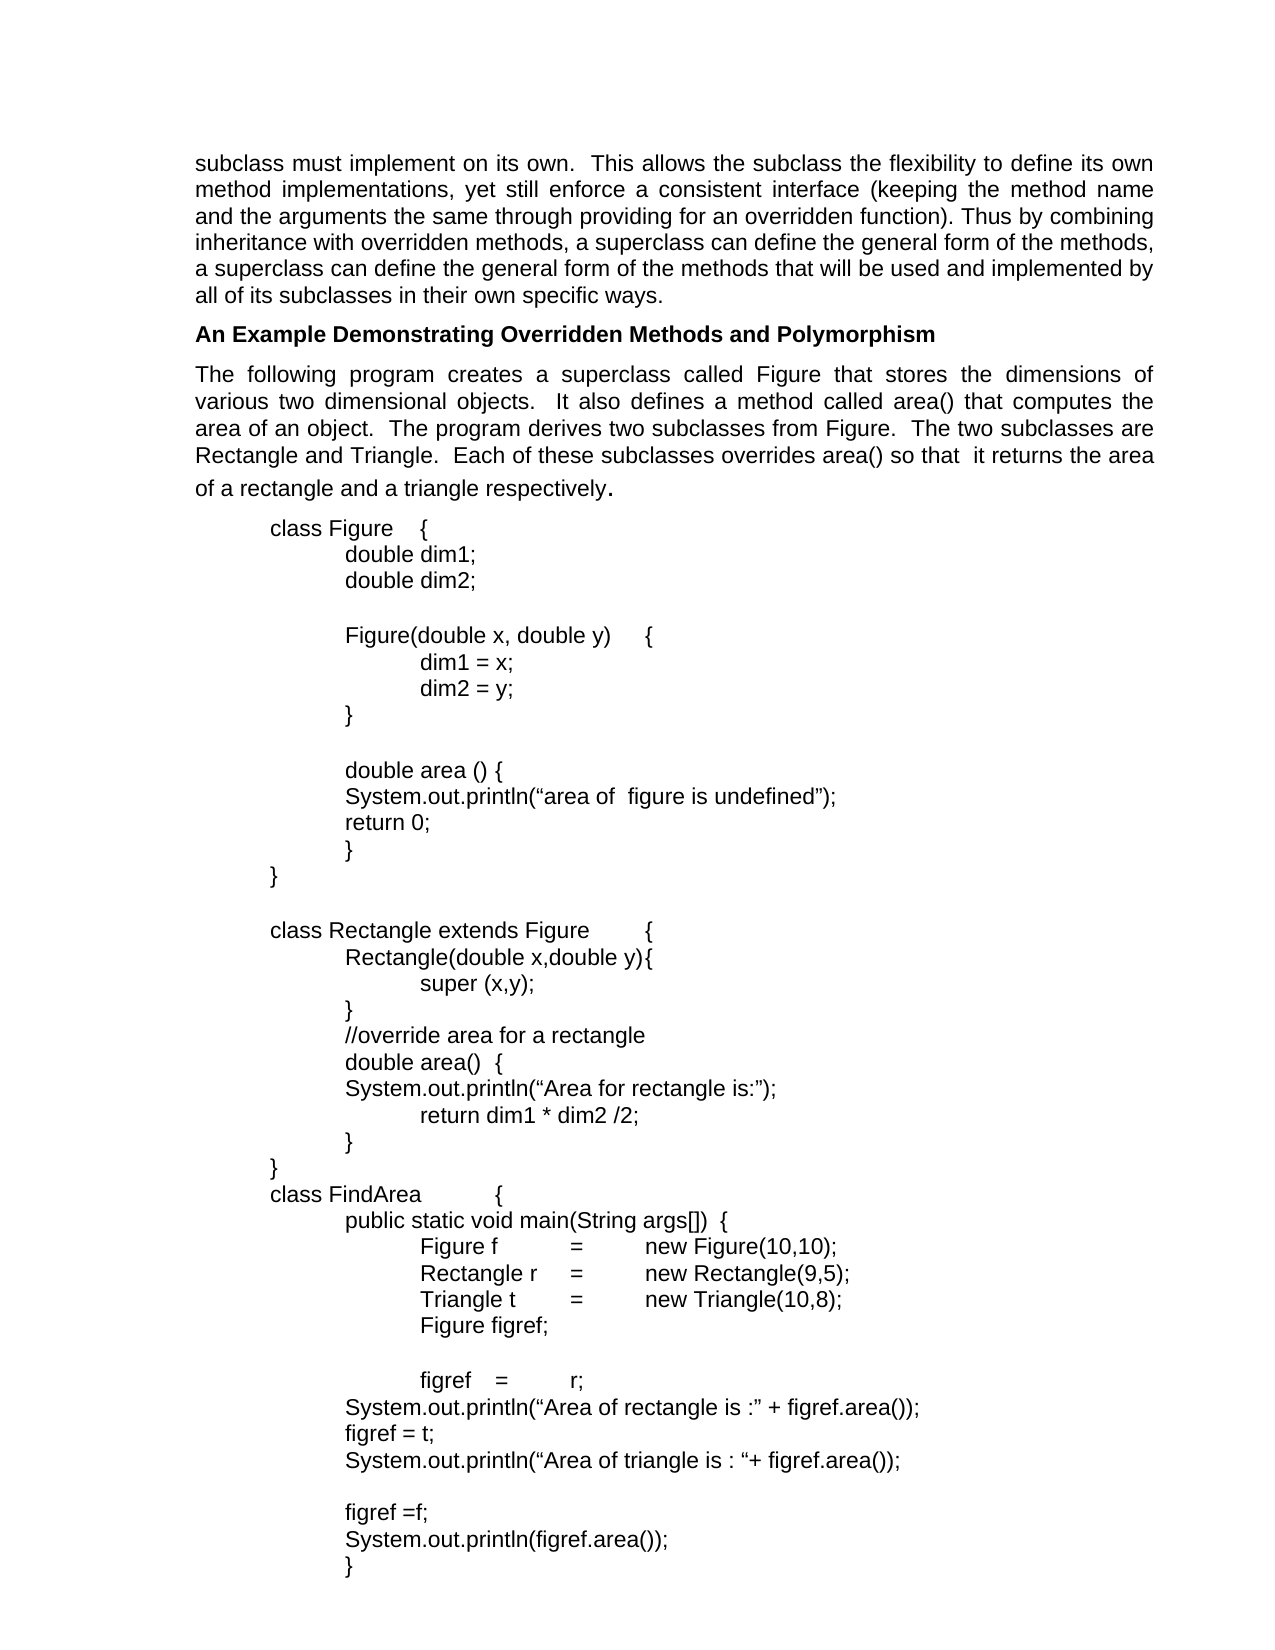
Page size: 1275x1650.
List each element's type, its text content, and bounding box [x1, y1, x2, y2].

text class Figure { [270, 514, 1155, 541]
text System.out.println(“area of figure is undefined”); [270, 783, 1155, 809]
text return 0; [270, 809, 1155, 836]
text Rectangle(double x,double y) { [270, 943, 1155, 970]
text //override area for a rectangle [270, 1022, 1155, 1049]
text class FindArea { [270, 1181, 1155, 1207]
text System.out.println(figref.area()); [270, 1526, 1155, 1552]
text public static void main(String args[]) { [270, 1207, 1155, 1233]
text System.out.println(“Area for rectangle is:”); [270, 1075, 1155, 1102]
text Figure f = new Figure(10,10); [270, 1233, 1155, 1260]
text class Rectangle extends Figure { [270, 917, 1155, 943]
text super (x,y); [270, 970, 1155, 996]
text double area () { [270, 757, 1155, 783]
text } [270, 1154, 1155, 1181]
text System.out.println(“Area of triangle is : “+ figref.area()); [270, 1447, 1155, 1473]
text } [270, 1128, 1155, 1154]
subtitle An Example Demonstrating Overridden Methods and Polymorphism [195, 321, 1155, 348]
text Rectangle r = new Rectangle(9,5); [270, 1260, 1155, 1286]
text } [270, 996, 1155, 1022]
text double dim1; [270, 541, 1155, 567]
text } [270, 862, 1155, 888]
text Triangle t = new Triangle(10,8); [270, 1286, 1155, 1312]
text } [270, 701, 1155, 728]
text figref = r; [270, 1367, 1155, 1394]
text } [270, 836, 1155, 862]
text } [270, 1552, 1155, 1578]
text figref =f; [270, 1499, 1155, 1526]
text dim2 = y; [270, 675, 1155, 701]
text System.out.println(“Area of rectangle is :” + figref.area()); [270, 1394, 1155, 1420]
text Figure(double x, double y) { [270, 622, 1155, 649]
text double area() { [270, 1049, 1155, 1075]
text return dim1 * dim2 /2; [270, 1102, 1155, 1128]
text dim1 = x; [270, 649, 1155, 675]
text figref = t; [270, 1420, 1155, 1447]
text double dim2; [270, 567, 1155, 594]
text The following program creates a superclass called Figure that stores the dimensions of various two dimensional objects. It also defines a method called area() that computes the area of an object. The program derives two subclasses from Figure. The two subclasses are Rectangle and Triangle. Each of these subclasses overrides area() so that it returns the area of a rectangle and a triangle respectively. [195, 360, 1155, 502]
text Figure figref; [270, 1312, 1155, 1339]
